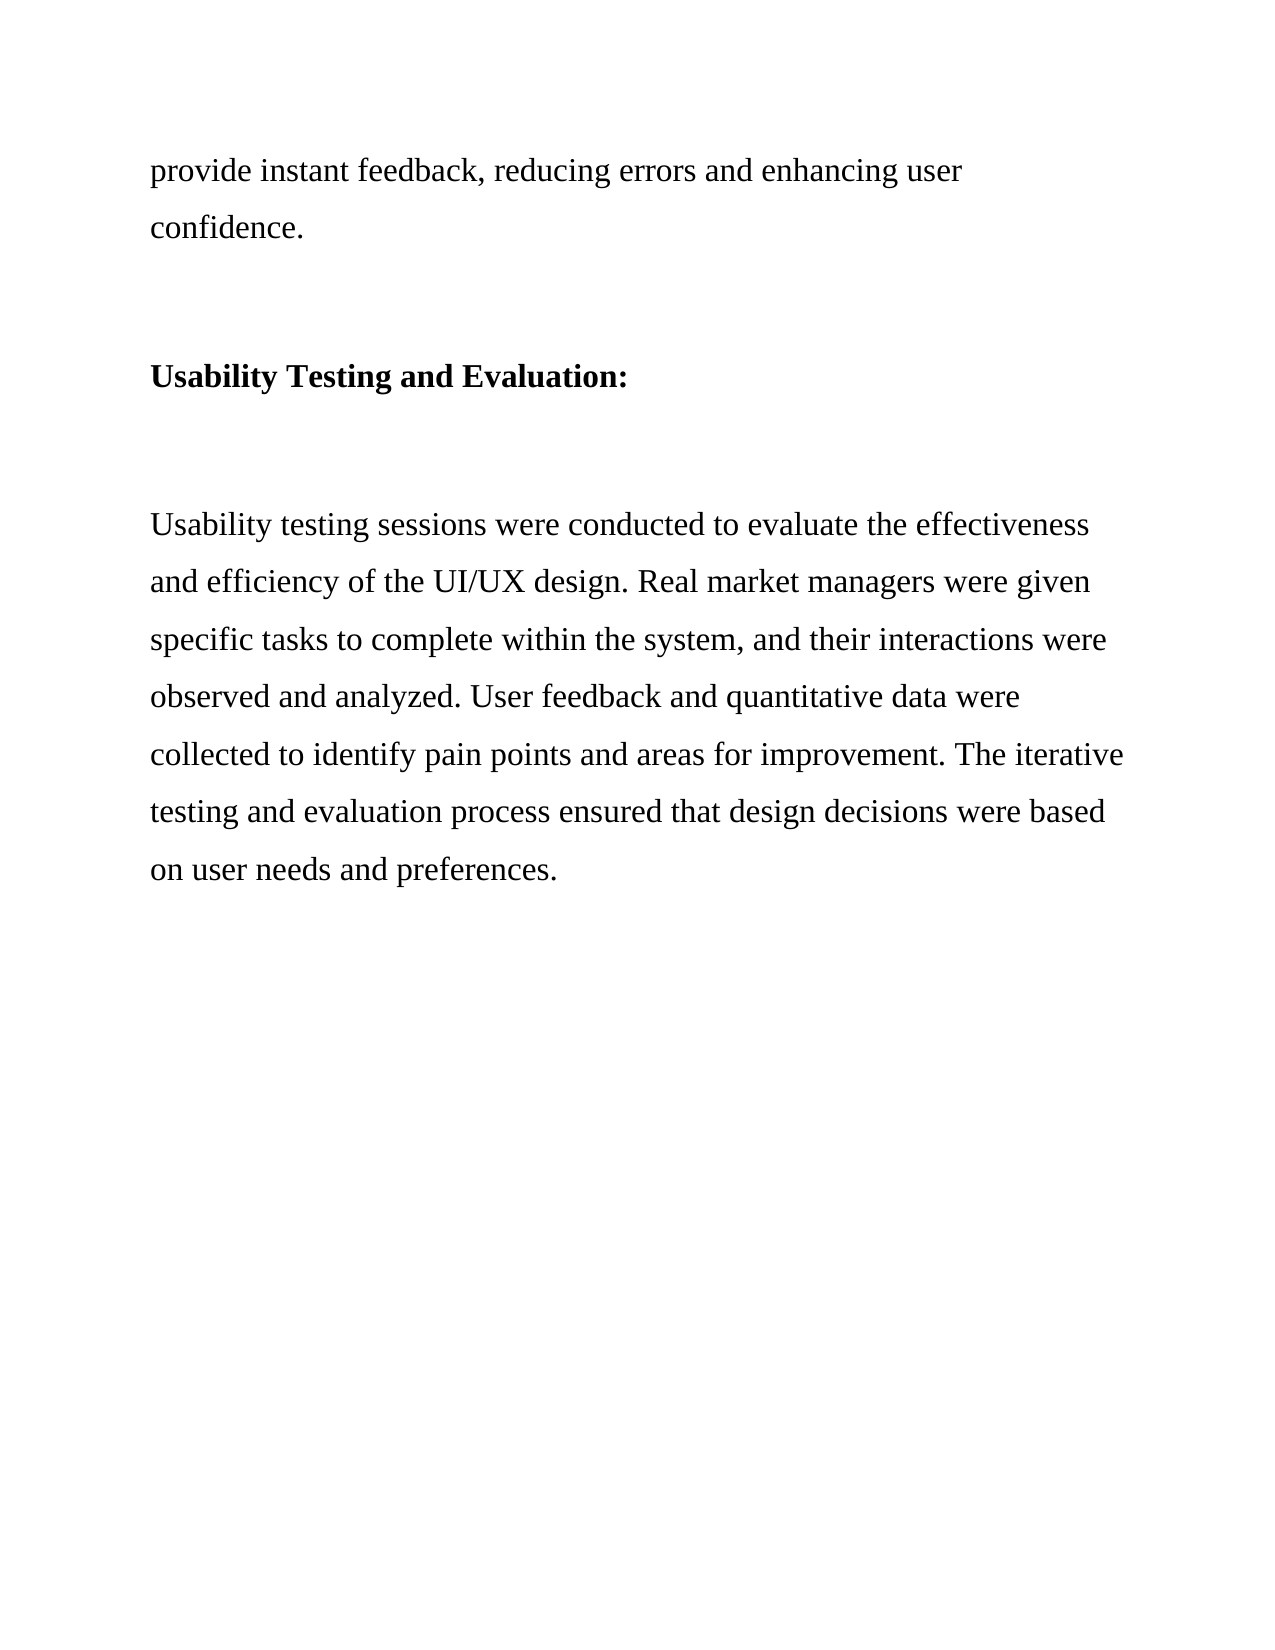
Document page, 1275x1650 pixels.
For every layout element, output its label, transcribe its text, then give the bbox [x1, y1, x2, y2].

text Usability Testing and Evaluation: [150, 356, 1125, 394]
text Usability testing sessions were conducted to evaluate the effectiveness and efficiency of the UI/UX design. Real market managers were given specific tasks to complete within the system, and their interactions were observed and analyzed. User feedback and quantitative data were collected to identify pain points and areas for improvement. The iterative testing and evaluation process ensured that design decisions were based on user needs and preferences. [150, 504, 1125, 887]
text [150, 150, 1125, 246]
